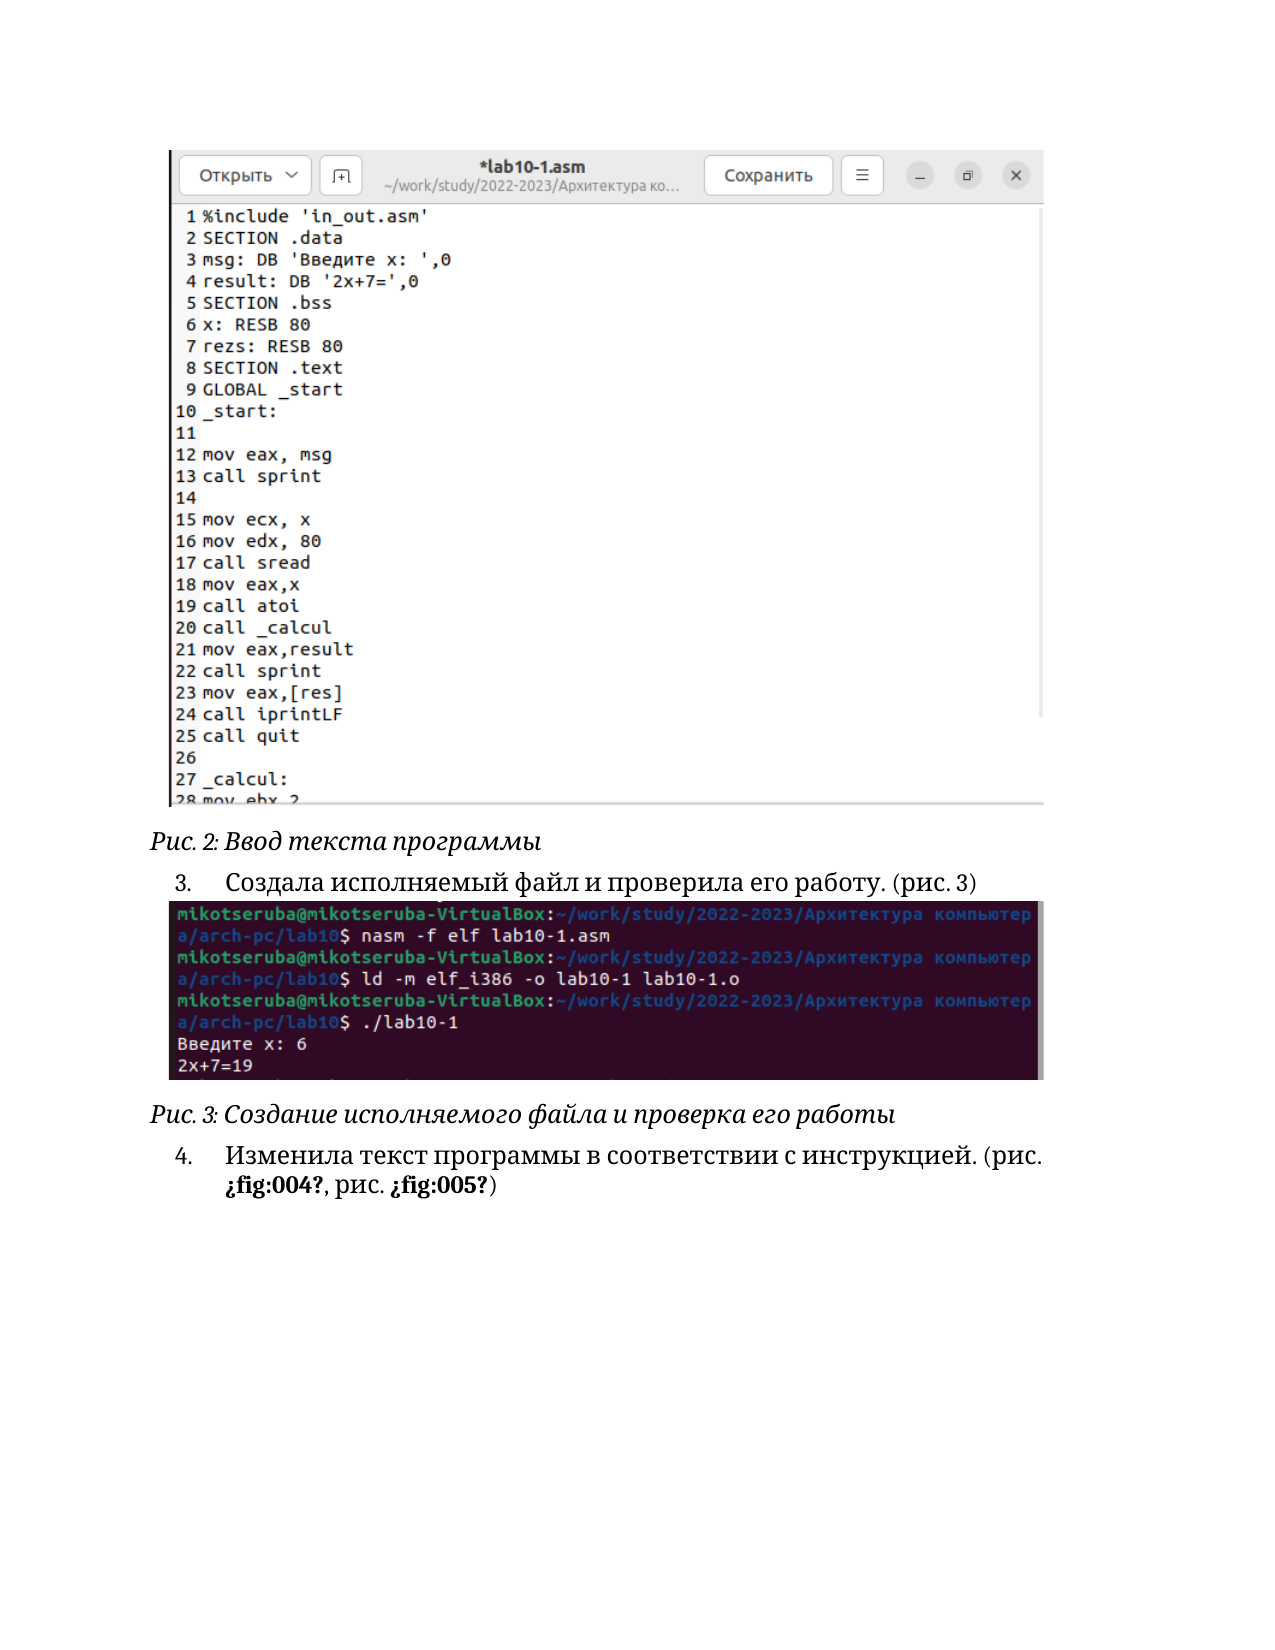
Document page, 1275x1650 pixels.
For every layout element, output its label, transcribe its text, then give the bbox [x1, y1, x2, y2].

list Создала исполняемый файл и проверила его работу. (рис. 3) [175, 869, 1125, 897]
text Рис. 2: Ввод текста программы [150, 827, 1125, 856]
picture [168, 150, 1044, 807]
text Рис. 3: Создание исполняемого файла и проверка его работы [150, 1101, 1125, 1129]
picture [168, 901, 1044, 1080]
list Изменила текст программы в соответствии с инструкцией. (рис. ¿fig:004?, рис. ¿fig:005?) [175, 1142, 1125, 1199]
